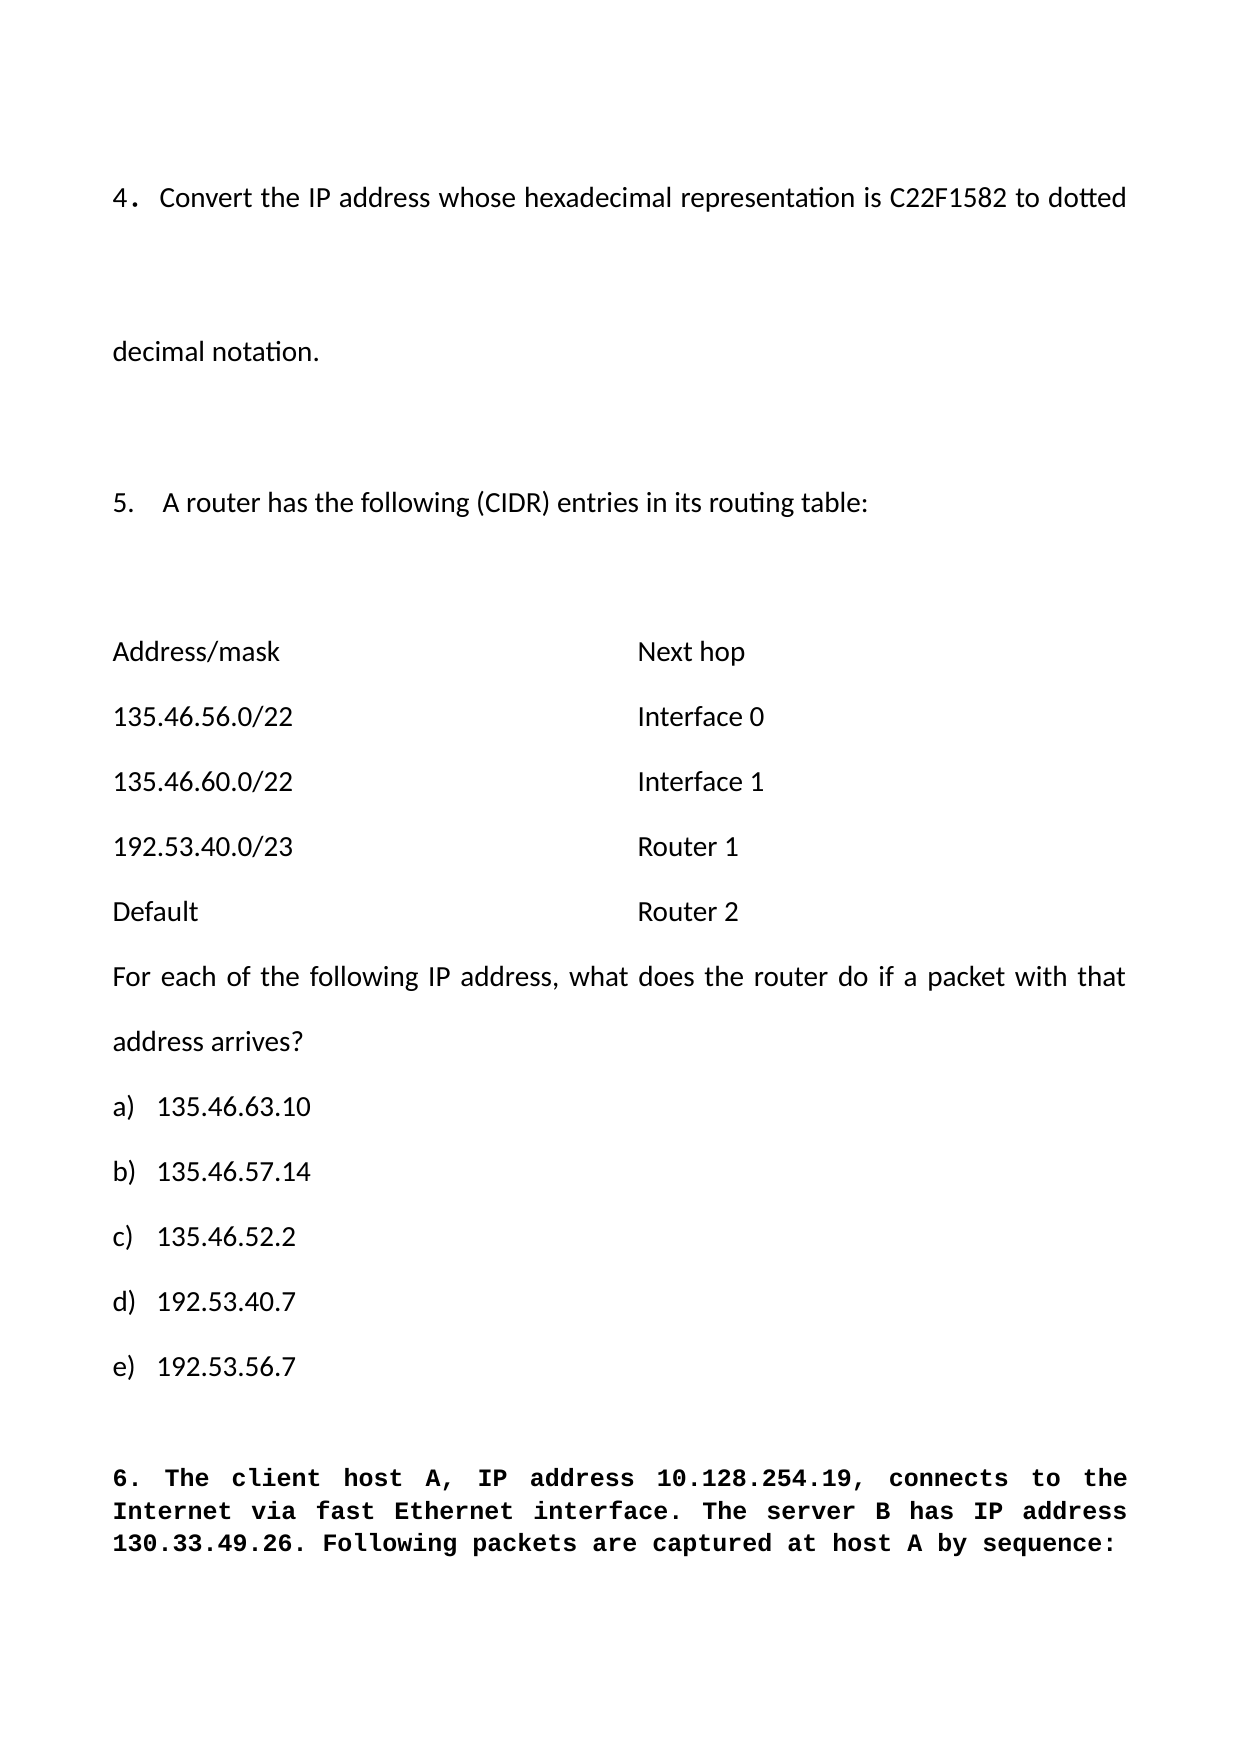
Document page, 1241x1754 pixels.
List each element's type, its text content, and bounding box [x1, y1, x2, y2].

text 135.46.56.0/22 Interface 0 [112, 684, 1128, 749]
text Default Router 2 [112, 879, 1128, 944]
text 135.46.60.0/22 Interface 1 [112, 749, 1128, 814]
subtitle 5. A router has the following (CIDR) entries in its routing table: [112, 469, 1128, 534]
list 135.46.52.2 [112, 1204, 1128, 1269]
text Address/mask Next hop [112, 619, 1128, 684]
subtitle 4．Convert the IP address whose hexadecimal representation is C22F1582 to dotted decimal notation. [112, 162, 1128, 383]
list 192.53.40.7 [112, 1269, 1128, 1334]
text 192.53.40.0/23 Router 1 [112, 814, 1128, 879]
text For each of the following IP address, what does the router do if a packet with that address arrives? [112, 944, 1128, 1074]
list 135.46.63.10 [112, 1074, 1128, 1139]
list 192.53.56.7 [112, 1334, 1128, 1399]
list 135.46.57.14 [112, 1139, 1128, 1204]
list 6. The client host A, IP address 10.128.254.19, connects to the Internet via fast Ethernet interface. The server B has IP address 130.33.49.26. Following packets are captured at host A by sequence: [112, 1464, 1128, 1561]
